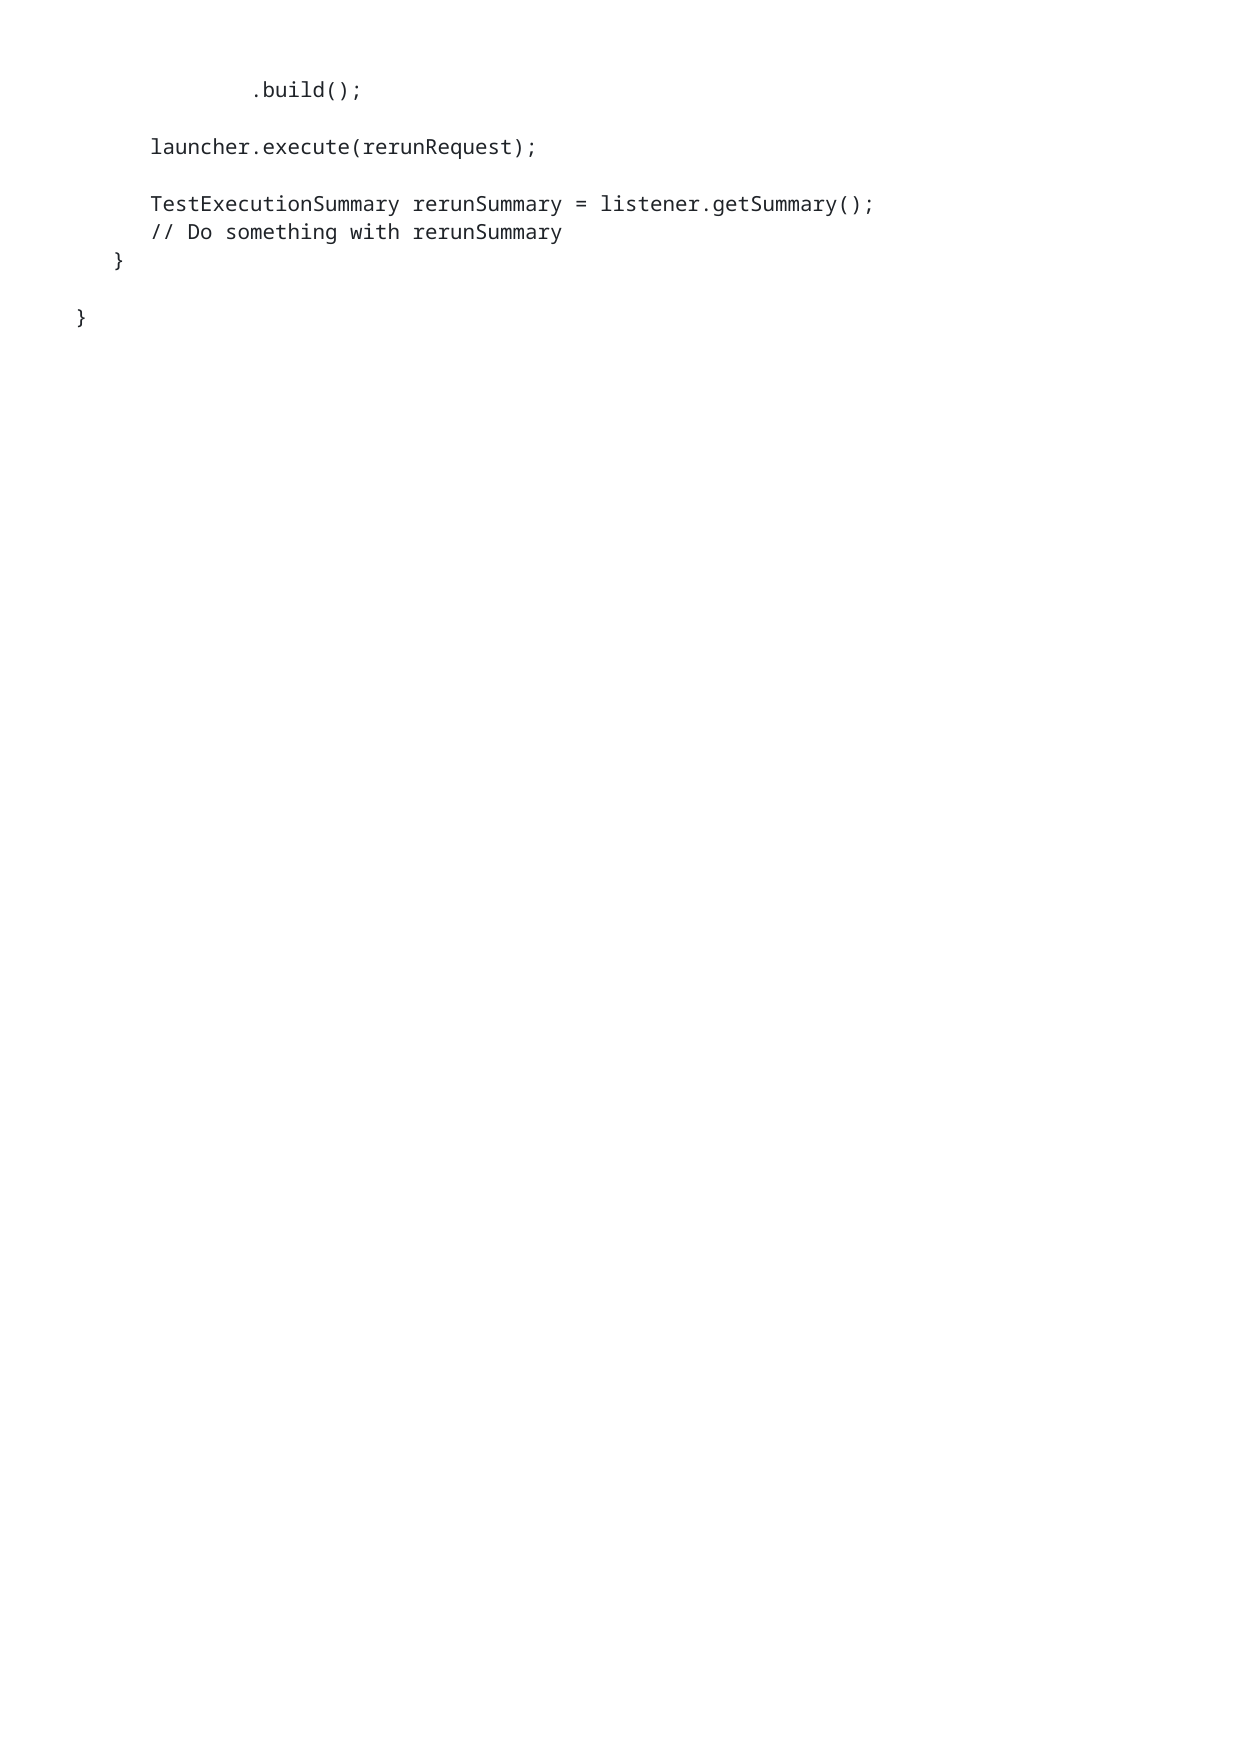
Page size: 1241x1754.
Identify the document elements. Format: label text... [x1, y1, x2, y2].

text launcher.execute(rerunRequest); [75, 132, 1165, 160]
text .build(); [75, 75, 1165, 103]
text // Do something with rerunSummary [75, 217, 1165, 246]
text TestExecutionSummary rerunSummary = listener.getSummary(); [75, 189, 1165, 217]
text } [75, 246, 1165, 274]
text } [75, 302, 1165, 331]
